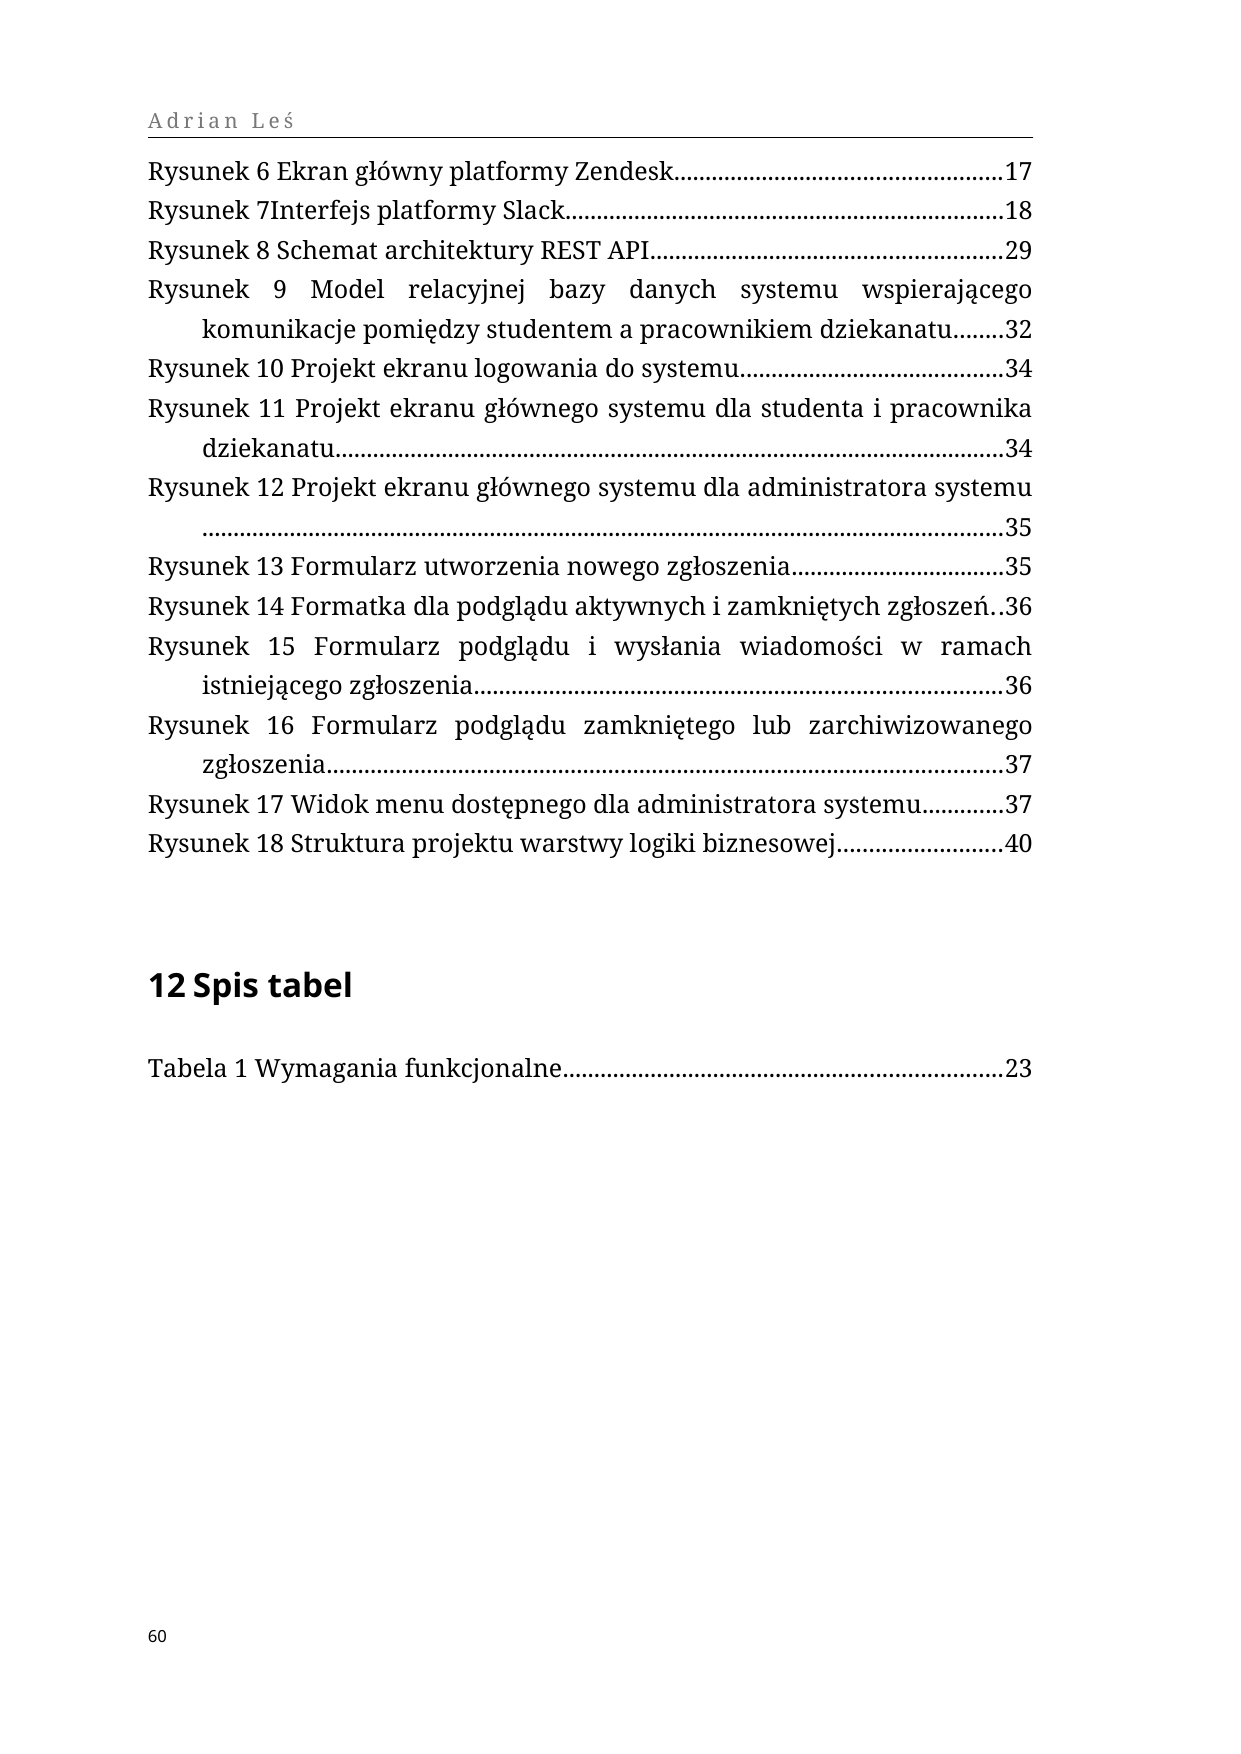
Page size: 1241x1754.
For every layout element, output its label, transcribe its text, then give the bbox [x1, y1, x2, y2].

text Tabela 1 Wymagania funkcjonalne 23 [148, 1045, 1033, 1085]
text Rysunek 17 Widok menu dostępnego dla administratora systemu 37 [148, 781, 1033, 821]
text Rysunek 11 Projekt ekranu głównego systemu dla studenta i pracownika dziekanatu. 34 [148, 385, 1033, 464]
subtitle Spis tabel [148, 962, 1033, 1008]
text Rysunek 12 Projekt ekranu głównego systemu dla administratora systemu 35 [148, 464, 1033, 543]
text Rysunek 13 Formularz utworzenia nowego zgłoszenia 35 [148, 543, 1033, 583]
text Rysunek 10 Projekt ekranu logowania do systemu. 34 [148, 346, 1033, 385]
text Rysunek 14 Formatka dla podglądu aktywnych i zamkniętych zgłoszeń 36 [148, 583, 1033, 623]
text Rysunek 18 Struktura projektu warstwy logiki biznesowej 40 [148, 821, 1033, 860]
text Rysunek 16 Formularz podglądu zamkniętego lub zarchiwizowanego zgłoszenia 37 [148, 702, 1033, 781]
text Rysunek 7Interfejs platformy Slack 18 [148, 187, 1033, 227]
text Rysunek 15 Formularz podglądu i wysłania wiadomości w ramach istniejącego zgłoszenia 36 [148, 623, 1033, 702]
text Rysunek 6 Ekran główny platformy Zendesk 17 [148, 148, 1033, 187]
text Rysunek 9 Model relacyjnej bazy danych systemu wspierającego komunikacje pomiędzy studentem a pracownikiem dziekanatu 32 [148, 266, 1033, 346]
text Rysunek 8 Schemat architektury REST API 29 [148, 227, 1033, 266]
